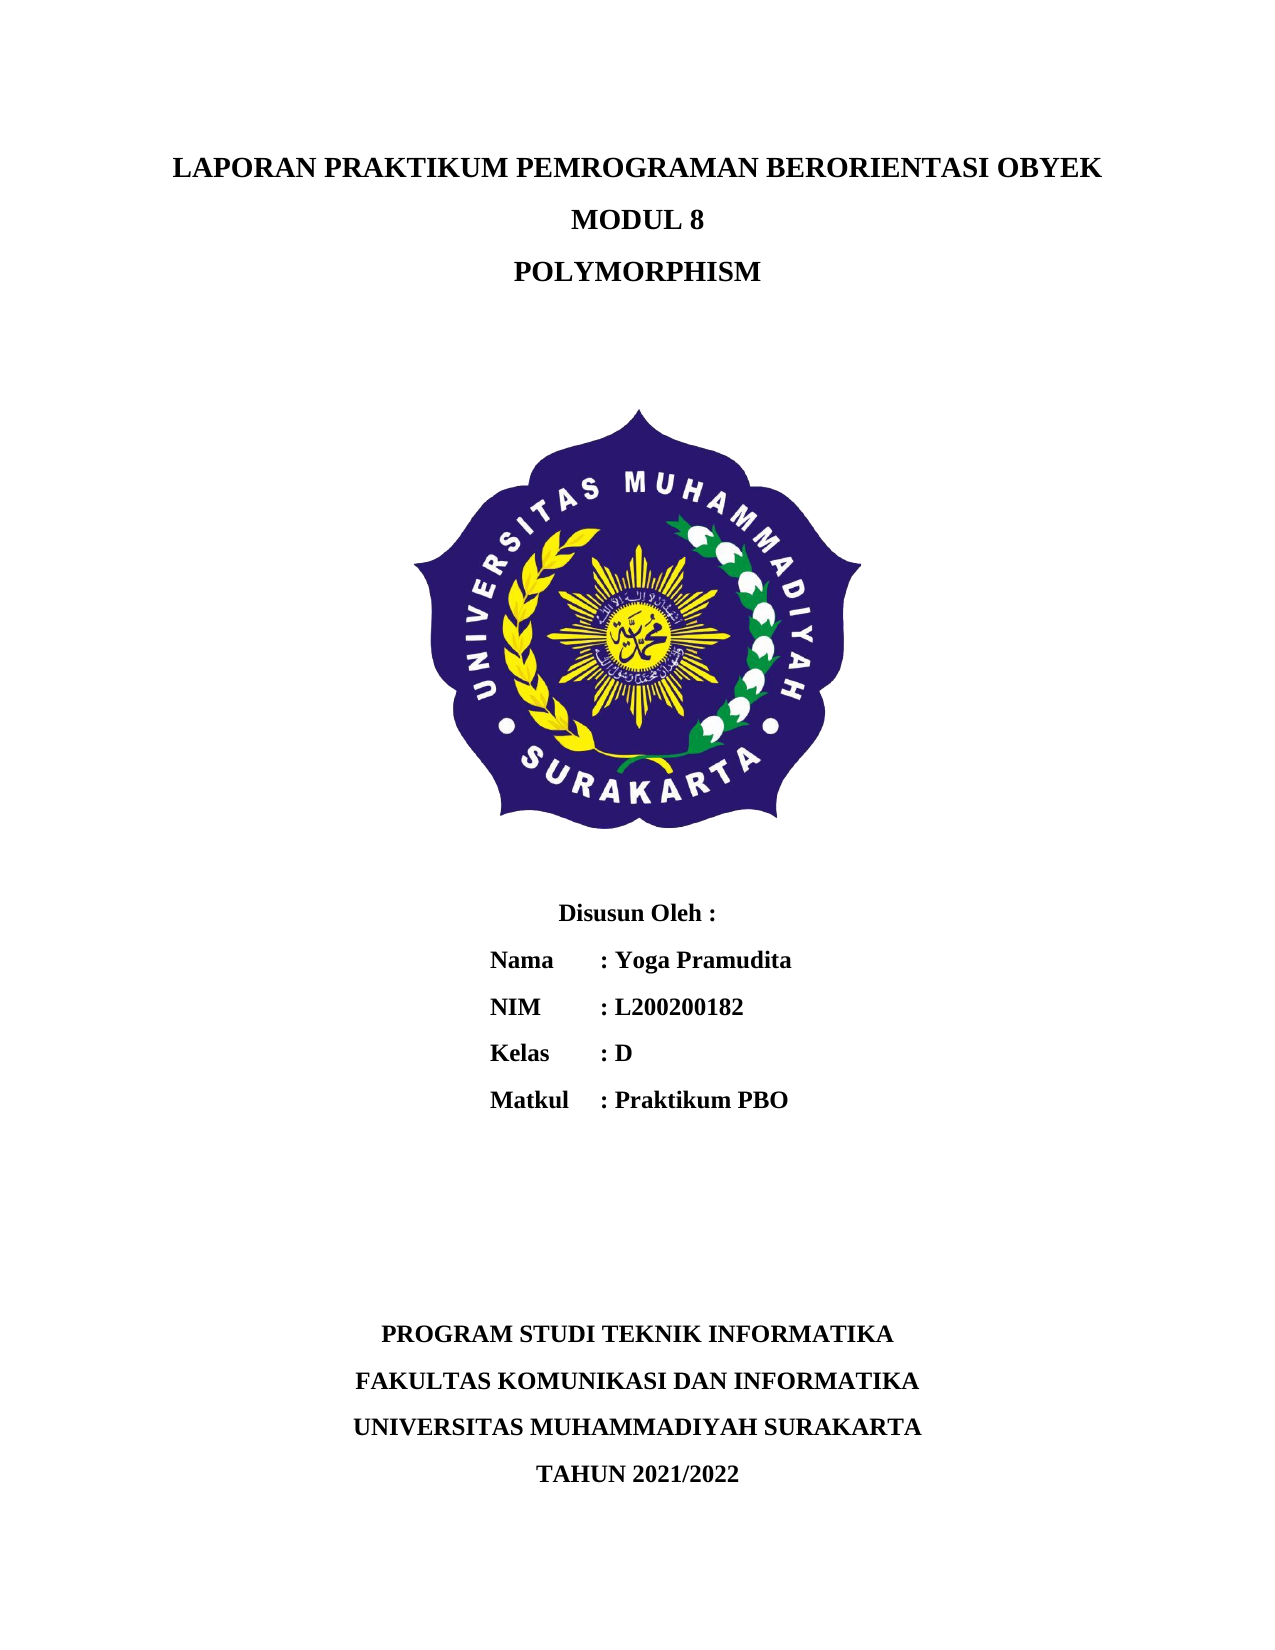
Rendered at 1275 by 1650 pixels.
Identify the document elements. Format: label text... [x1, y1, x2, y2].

text Matkul : Praktikum PBO [490, 1085, 1006, 1114]
text TAHUN 2021/2022 [150, 1459, 1125, 1488]
text POLYMORPHISM [150, 254, 1125, 287]
text LAPORAN PRAKTIKUM PEMROGRAMAN BERORIENTASI OBYEK [150, 150, 1125, 183]
text MODUL 8 [150, 202, 1125, 235]
text Kelas : D [490, 1038, 1006, 1067]
text FAKULTAS KOMUNIKASI DAN INFORMATIKA [150, 1366, 1125, 1394]
picture [413, 409, 862, 829]
text PROGRAM STUDI TEKNIK INFORMATIKA [150, 1319, 1125, 1348]
text UNIVERSITAS MUHAMMADIYAH SURAKARTA [150, 1412, 1125, 1441]
text Disusun Oleh : [150, 898, 1125, 927]
text NIM : L200200182 [490, 992, 1006, 1020]
text Nama : Yoga Pramudita [490, 945, 1006, 973]
